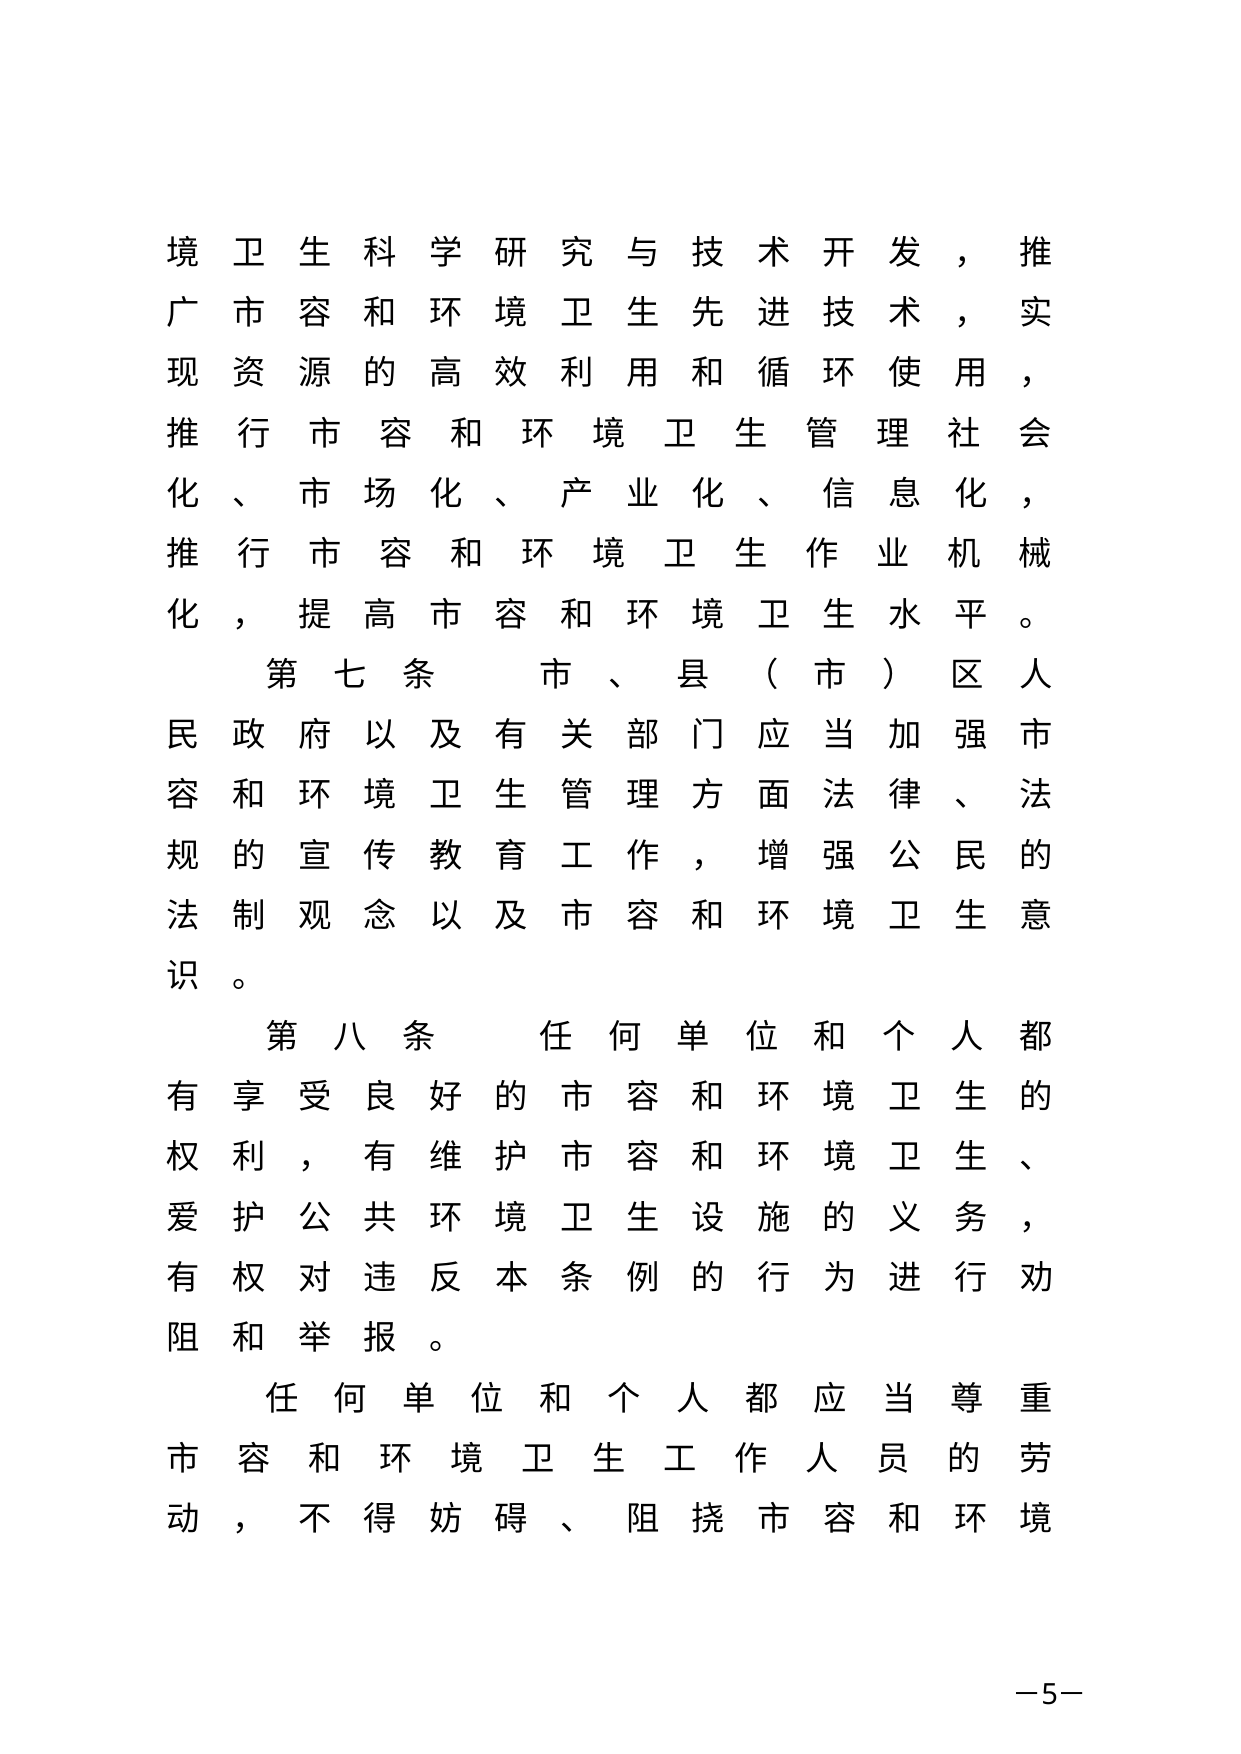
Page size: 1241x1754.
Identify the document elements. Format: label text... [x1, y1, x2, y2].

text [167, 219, 1085, 642]
text 第七条 市、县（市）区人民政府以及有关部门应当加强市容和环境卫生管理方面法律、法规的宣传教育工作，增强公民的法制观念以及市容和环境卫生意识。 [167, 642, 1085, 1003]
text 第八条 任何单位和个人都有享受良好的市容和环境卫生的权利，有维护市容和环境卫生、爱护公共环境卫生设施的义务，有权对违反本条例的行为进行劝阻和举报。 [167, 1003, 1085, 1365]
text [167, 1365, 1085, 1546]
